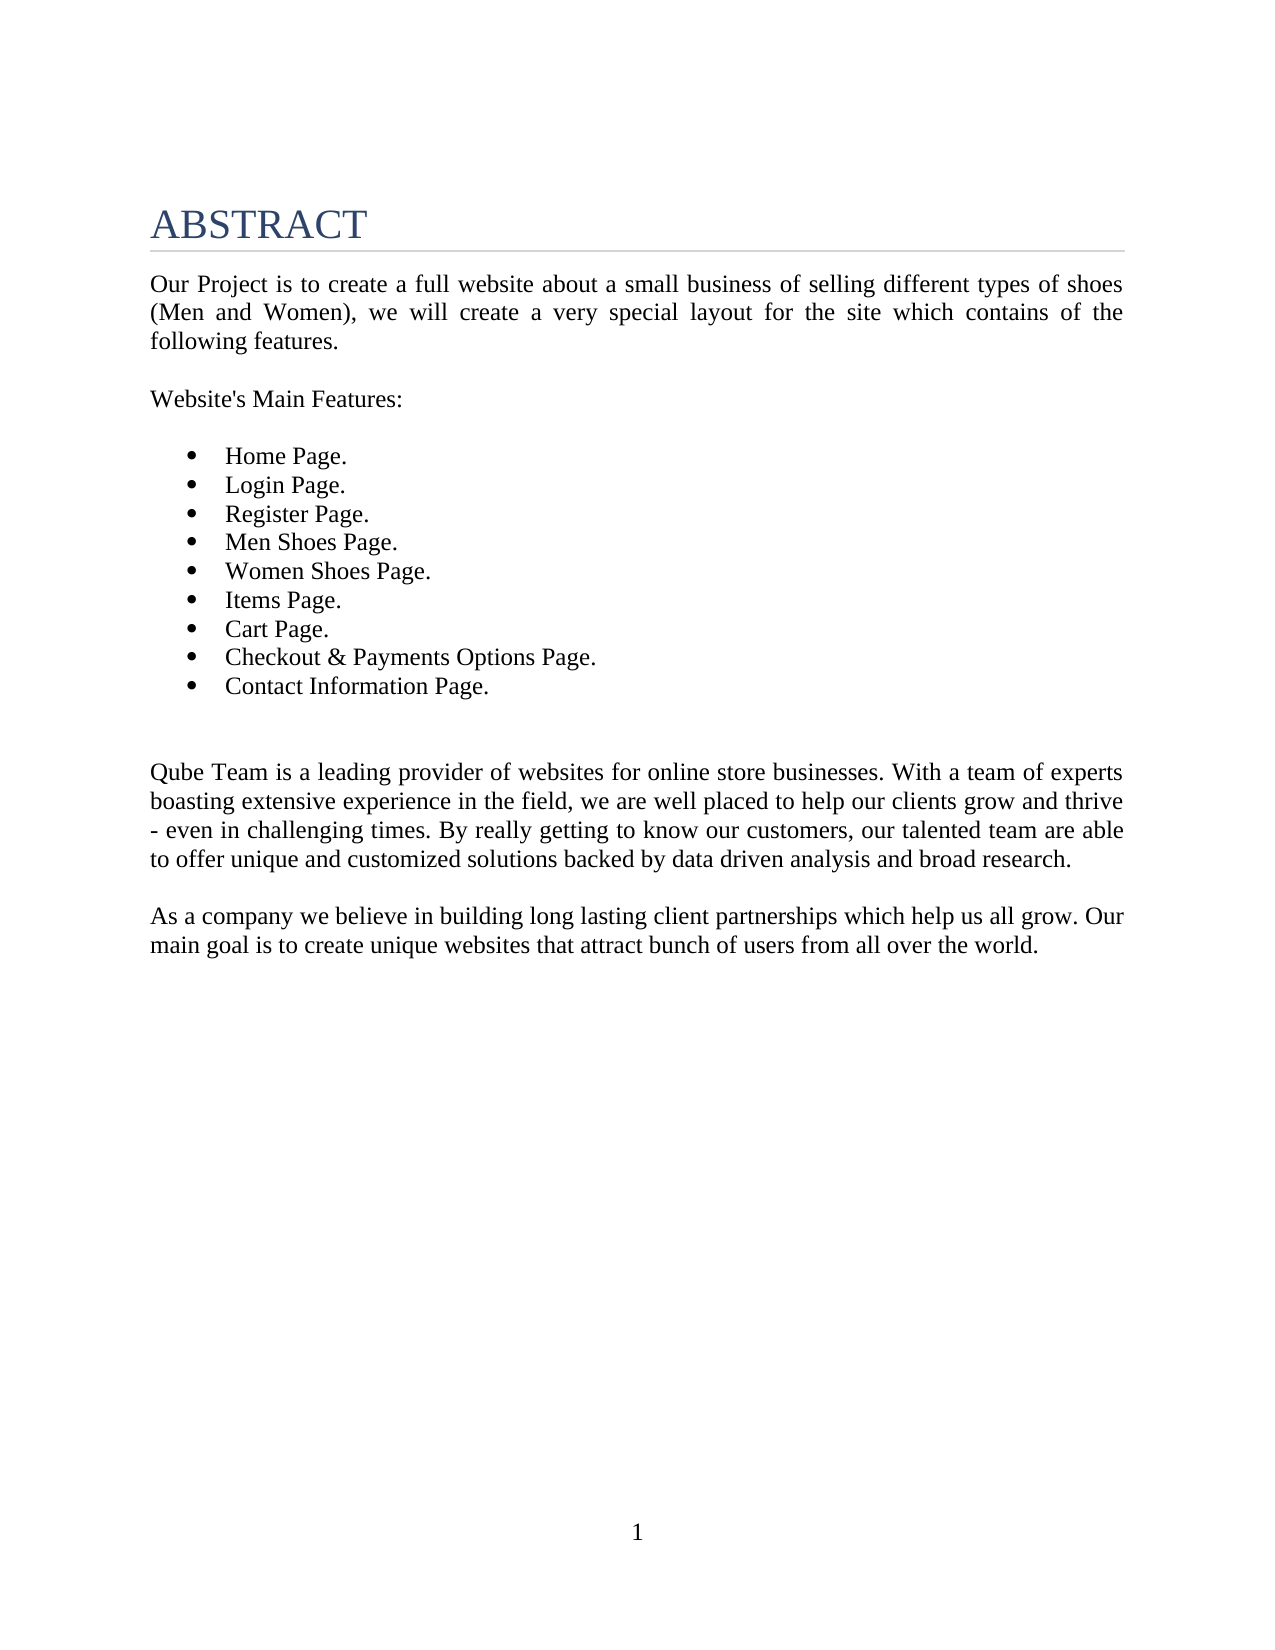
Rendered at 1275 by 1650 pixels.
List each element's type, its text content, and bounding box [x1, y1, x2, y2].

text Our Project is to create a full website about a small business of selling different types of shoes (Men and Women), we will create a very special layout for the site which contains of the following features. [150, 269, 1125, 355]
text Website's Main Features: [150, 384, 1125, 441]
list Home Page. [187, 441, 1125, 470]
subtitle ABSTRACT [150, 200, 1125, 250]
list Items Page. [187, 585, 1125, 614]
list Register Page. [187, 499, 1125, 527]
list Women Shoes Page. [187, 556, 1125, 585]
list Login Page. [187, 470, 1125, 499]
list Checkout & Payments Options Page. [187, 642, 1125, 671]
text As a company we believe in building long lasting client partnerships which help us all grow. Our main goal is to create unique websites that attract bunch of users from all over the world. [150, 901, 1125, 959]
text Qube Team is a leading provider of websites for online store businesses. With a team of experts boasting extensive experience in the field, we are well placed to help our clients grow and thrive - even in challenging times. By really getting to know our customers, our talented team are able to offer unique and customized solutions backed by data driven analysis and broad research. [150, 757, 1125, 872]
list Men Shoes Page. [187, 527, 1125, 556]
list Cart Page. [187, 614, 1125, 642]
list Contact Information Page. [187, 671, 1125, 700]
